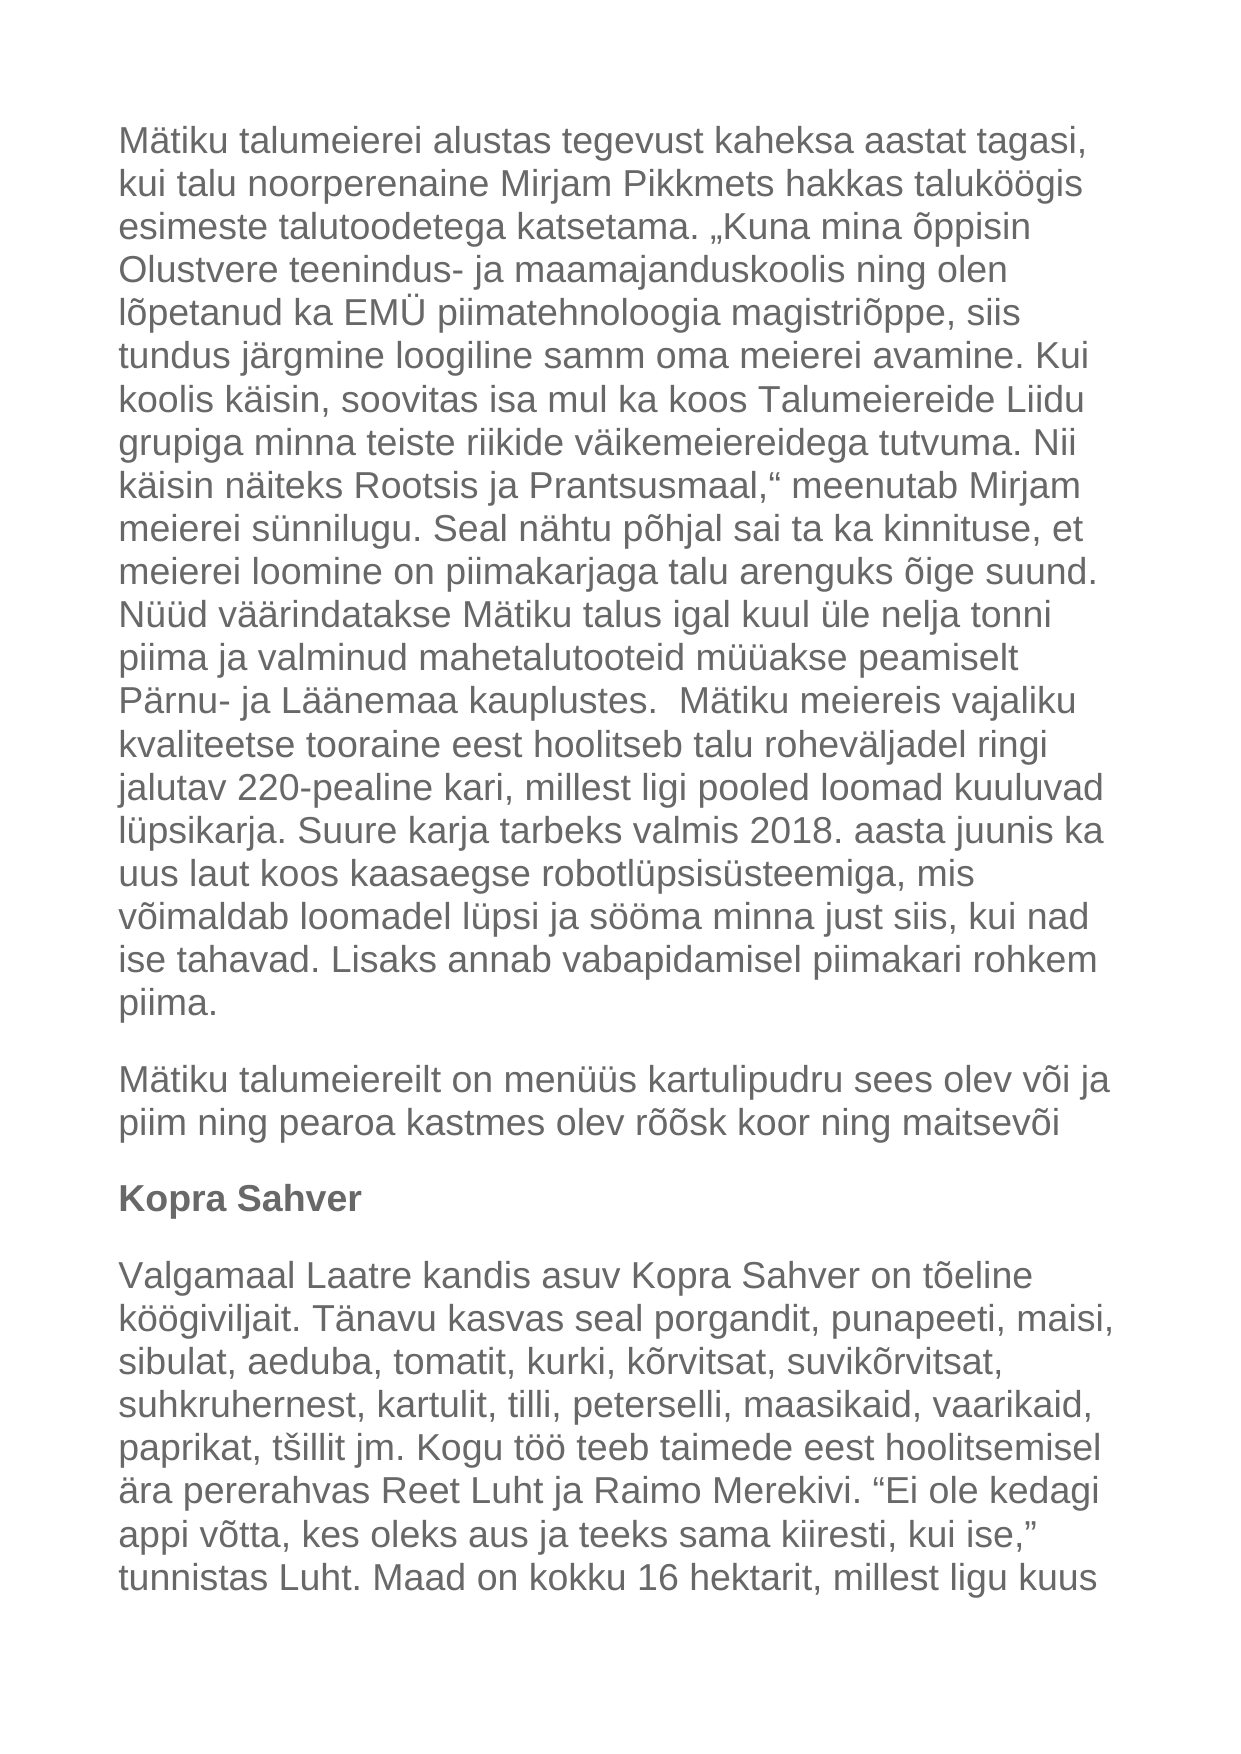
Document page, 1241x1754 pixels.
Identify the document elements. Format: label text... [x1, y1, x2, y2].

text Mätiku talumeierei alustas tegevust kaheksa aastat tagasi, kui talu noorperenaine Mirjam Pikkmets hakkas taluköögis esimeste talutoodetega katsetama. „Kuna mina õppisin Olustvere teenindus- ja maamajanduskoolis ning olen lõpetanud ka EMÜ piimatehnoloogia magistriõppe, siis tundus järgmine loogiline samm oma meierei avamine. Kui koolis käisin, soovitas isa mul ka koos Talumeiereide Liidu grupiga minna teiste riikide väikemeiereidega tutvuma. Nii käisin näiteks Rootsis ja Prantsusmaal,“ meenutab Mirjam meierei sünnilugu. Seal nähtu põhjal sai ta ka kinnituse, et meierei loomine on piimakarjaga talu arenguks õige suund. Nüüd väärindatakse Mätiku talus igal kuul üle nelja tonni piima ja valminud mahetalutooteid müüakse peamiselt Pärnu- ja Läänemaa kauplustes. Mätiku meiereis vajaliku kvaliteetse tooraine eest hoolitseb talu roheväljadel ringi jalutav 220-pealine kari, millest ligi pooled loomad kuuluvad lüpsikarja. Suure karja tarbeks valmis 2018. aasta juunis ka uus laut koos kaasaegse robotlüpsisüsteemiga, mis võimaldab loomadel lüpsi ja sööma minna just siis, kui nad ise tahavad. Lisaks annab vabapidamisel piimakari rohkem piima. [118, 118, 1122, 1024]
text Mätiku talumeiereilt on menüüs kartulipudru sees olev või ja piim ning pearoa kastmes olev rõõsk koor ning maitsevõi [118, 1057, 1122, 1143]
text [118, 1253, 1122, 1598]
text Kopra Sahver [118, 1177, 1122, 1220]
